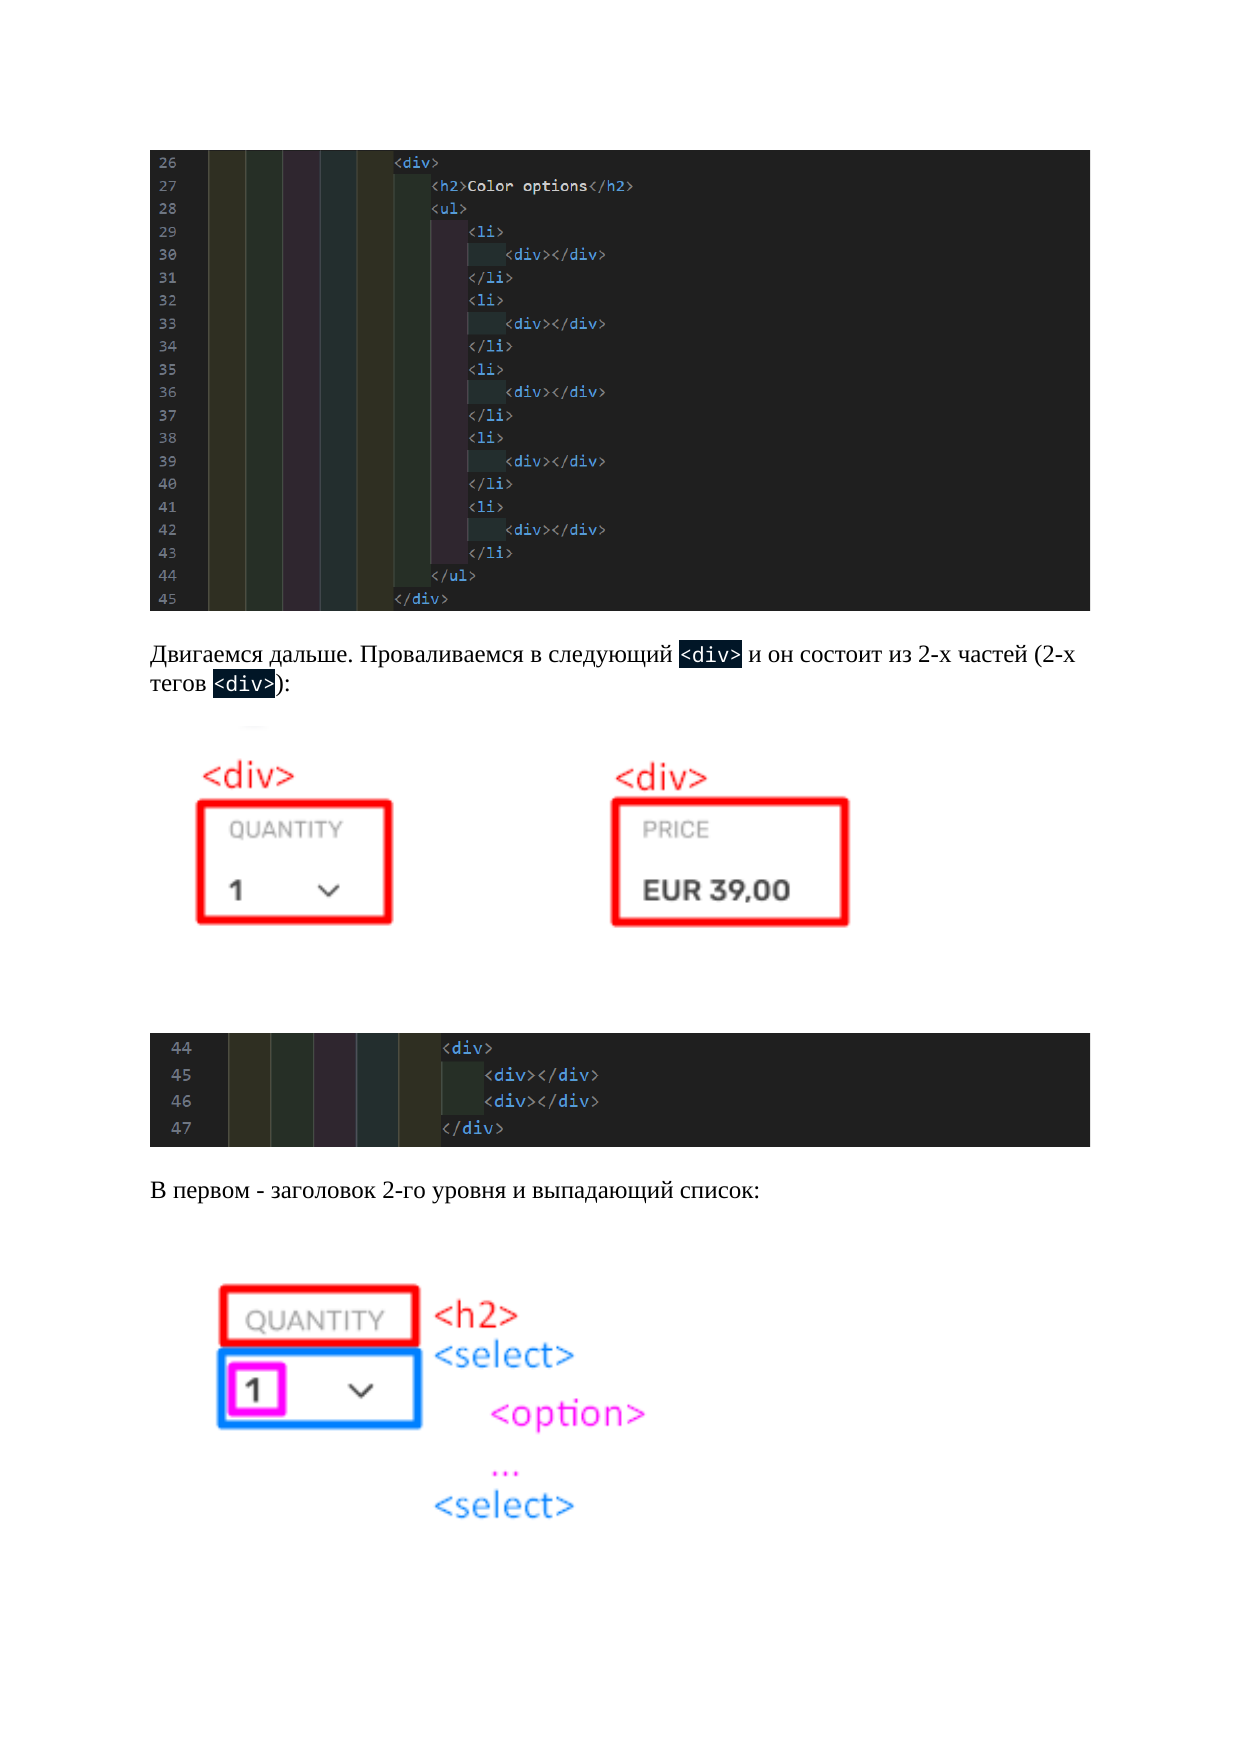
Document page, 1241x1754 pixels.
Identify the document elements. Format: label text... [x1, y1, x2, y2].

picture [150, 1232, 675, 1535]
picture [150, 1033, 1091, 1147]
text Двигаемся дальше. Проваливаемся в следующий <div> и он состоит из 2-х частей (2-х тегов <div>): [150, 639, 1090, 698]
picture [150, 150, 1091, 611]
text В первом - заголовок 2-го уровня и выпадающий список: [150, 1175, 1090, 1204]
picture [150, 726, 1059, 1005]
